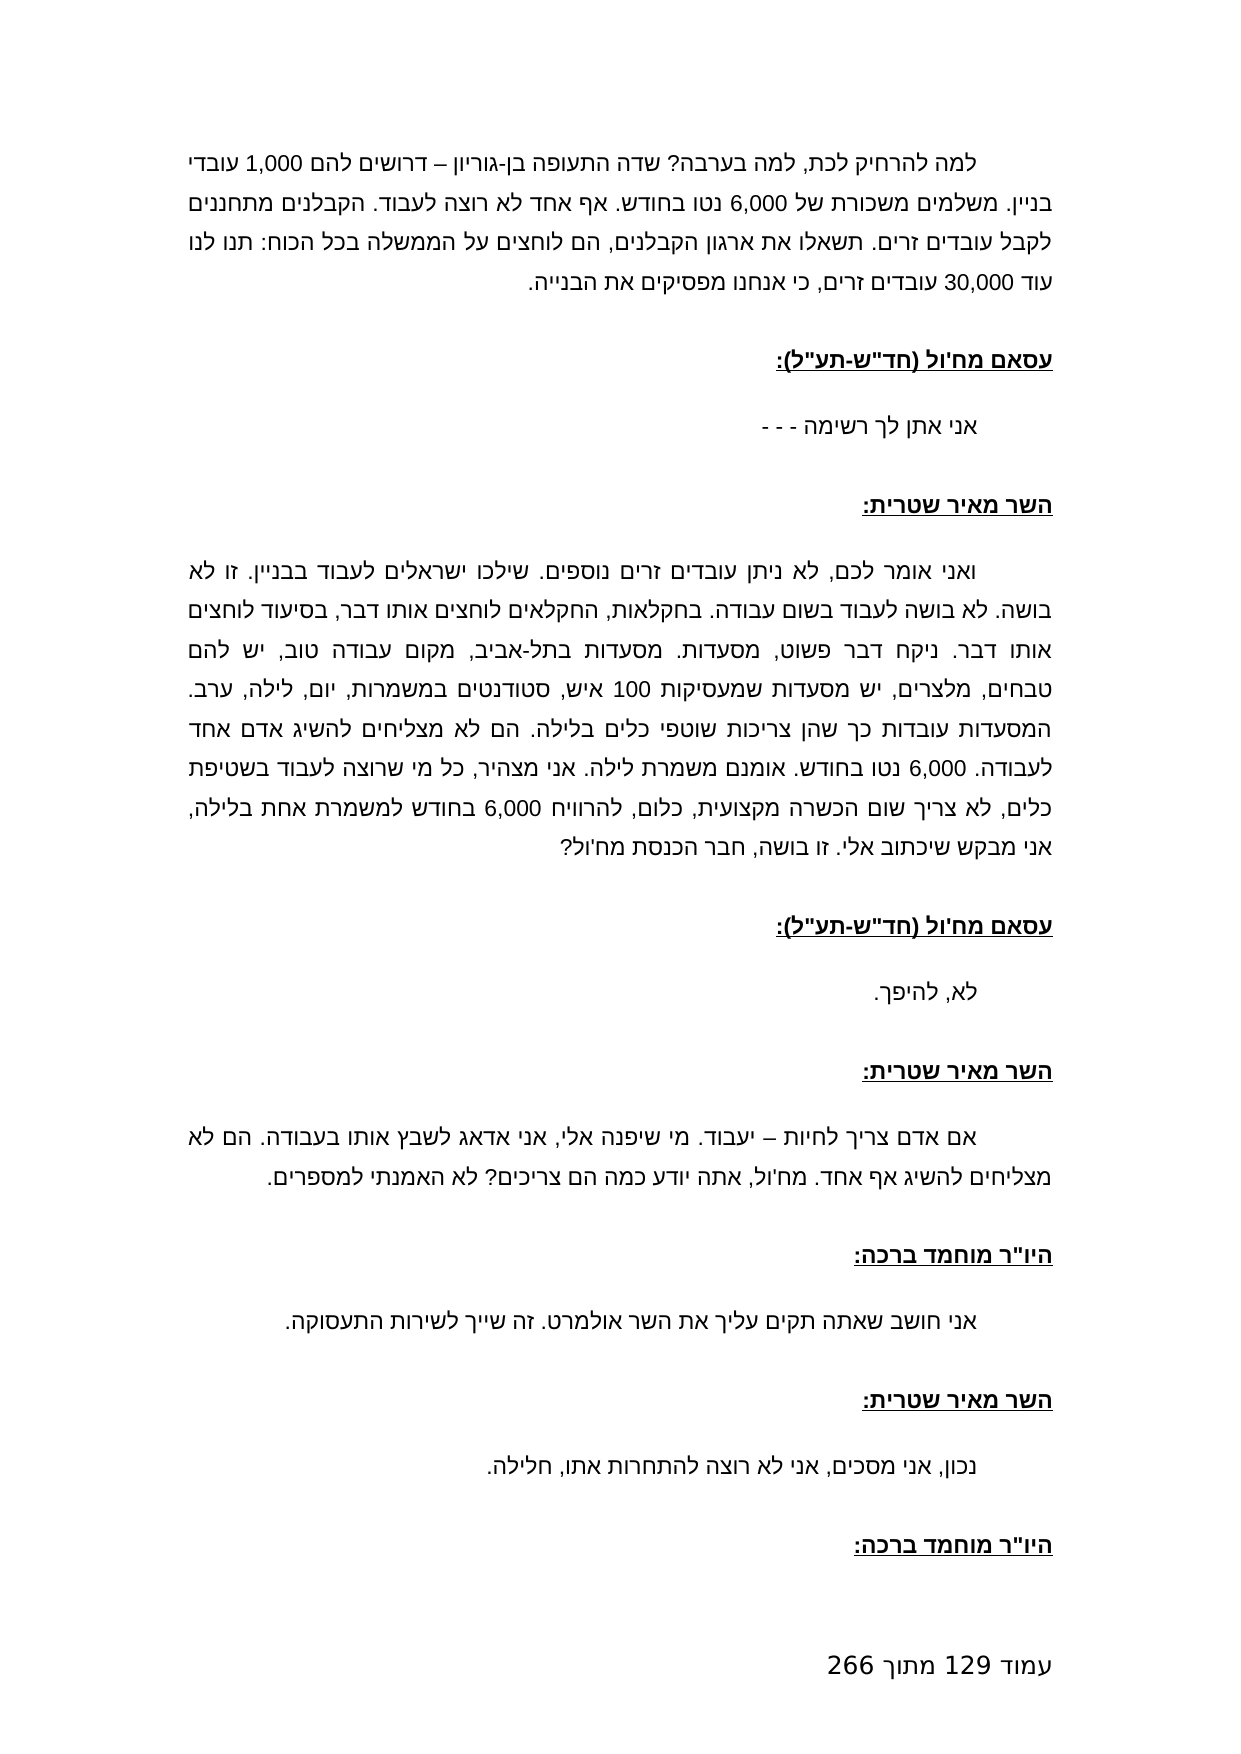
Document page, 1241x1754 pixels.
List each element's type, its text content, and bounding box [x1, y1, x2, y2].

text אם אדם צריך לחיות – יעבוד. מי שיפנה אלי, אני אדאג לשבץ אותו בעבודה. הם לא מצליחים להשיג אף אחד. מח'ול, אתה יודע כמה הם צריכים? לא האמנתי למספרים. [187, 1124, 1053, 1190]
text אני אתן לך רשימה - - - [187, 413, 1053, 439]
text השר מאיר שטרית: [187, 492, 1053, 518]
text היו"ר מוחמד ברכה: [187, 1532, 1053, 1558]
text עסאם מח'ול (חד"ש-תע"ל): [187, 347, 1053, 374]
text היו"ר מוחמד ברכה: [187, 1242, 1053, 1269]
text השר מאיר שטרית: [187, 1058, 1053, 1084]
text אני חושב שאתה תקים עליך את השר אולמרט. זה שייך לשירות התעסוקה. [187, 1308, 1053, 1334]
text נכון, אני מסכים, אני לא רוצה להתחרות אתו, חלילה. [187, 1453, 1053, 1479]
text עסאם מח'ול (חד"ש-תע"ל): [187, 913, 1053, 940]
text למה להרחיק לכת, למה בערבה? שדה התעופה בן-גוריון – דרושים להם 1,000 עובדי בניין. משלמים משכורת של 6,000 נטו בחודש. אף אחד לא רוצה לעבוד. הקבלנים מתחננים לקבל עובדים זרים. תשאלו את ארגון הקבלנים, הם לוחצים על הממשלה בכל הכוח: תנו לנו עוד 30,000 עובדים זרים, כי אנחנו מפסיקים את הבנייה. [187, 150, 1053, 295]
text השר מאיר שטרית: [187, 1387, 1053, 1413]
text ואני אומר לכם, לא ניתן עובדים זרים נוספים. שילכו ישראלים לעבוד בבניין. זו לא בושה. לא בושה לעבוד בשום עבודה. בחקלאות, החקלאים לוחצים אותו דבר, בסיעוד לוחצים אותו דבר. ניקח דבר פשוט, מסעדות. מסעדות בתל-אביב, מקום עבודה טוב, יש להם טבחים, מלצרים, יש מסעדות שמעסיקות 100 איש, סטודנטים במשמרות, יום, לילה, ערב. המסעדות עובדות כך שהן צריכות שוטפי כלים בלילה. הם לא מצליחים להשיג אדם אחד לעבודה. 6,000 נטו בחודש. אומנם משמרת לילה. אני מצהיר, כל מי שרוצה לעבוד בשטיפת כלים, לא צריך שום הכשרה מקצועית, כלום, להרוויח 6,000 בחודש למשמרת אחת בלילה, אני מבקש שיכתוב אלי. זו בושה, חבר הכנסת מח'ול? [187, 558, 1053, 861]
text לא, להיפך. [187, 979, 1053, 1006]
